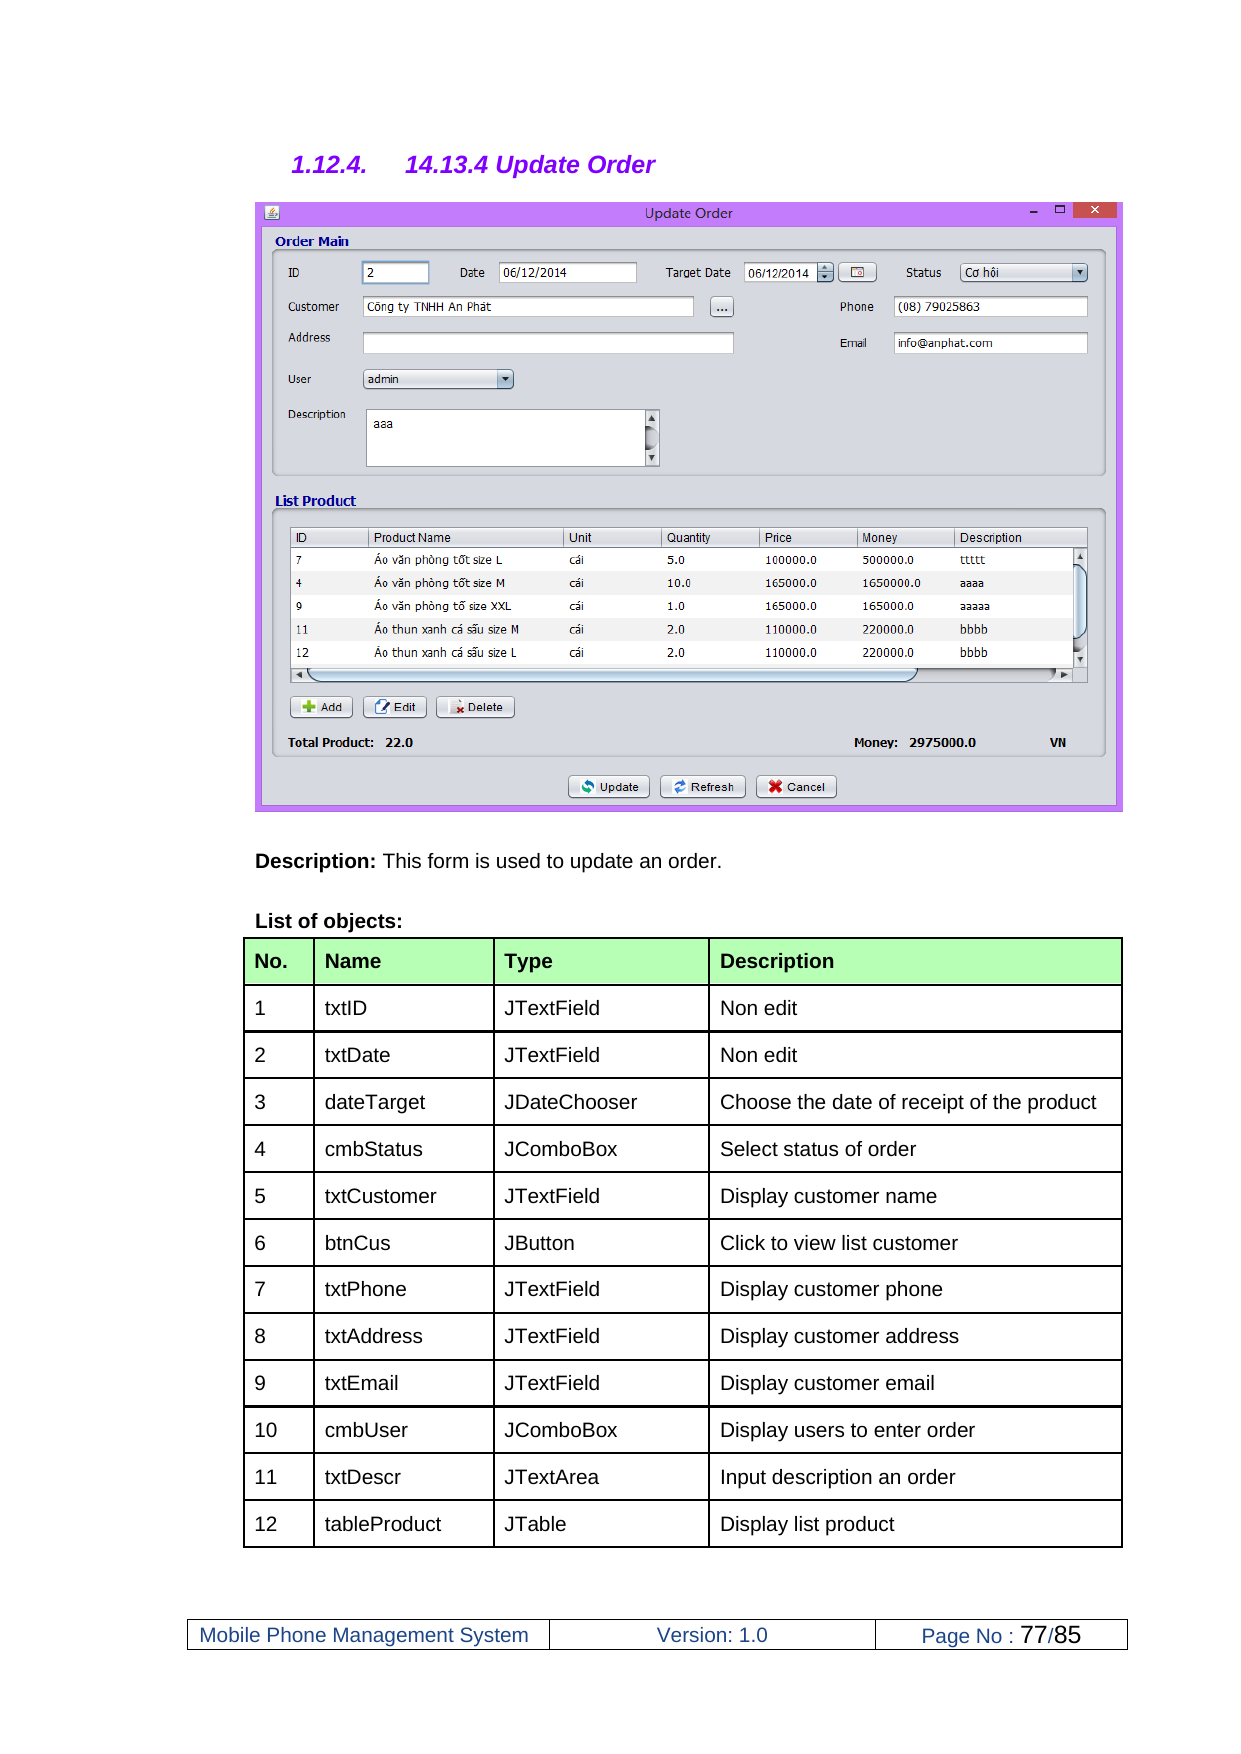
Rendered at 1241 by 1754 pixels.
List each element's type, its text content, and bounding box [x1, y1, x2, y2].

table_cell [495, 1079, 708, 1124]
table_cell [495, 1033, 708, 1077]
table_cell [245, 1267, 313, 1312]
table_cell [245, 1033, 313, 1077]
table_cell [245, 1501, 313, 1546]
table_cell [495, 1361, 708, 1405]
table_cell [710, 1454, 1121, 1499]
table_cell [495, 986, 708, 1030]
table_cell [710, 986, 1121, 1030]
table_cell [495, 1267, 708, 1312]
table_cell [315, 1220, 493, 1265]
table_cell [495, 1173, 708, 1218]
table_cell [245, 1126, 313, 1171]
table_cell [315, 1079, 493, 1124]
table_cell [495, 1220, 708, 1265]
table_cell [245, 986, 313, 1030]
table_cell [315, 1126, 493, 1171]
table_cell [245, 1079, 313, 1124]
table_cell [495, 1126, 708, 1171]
picture [255, 202, 1123, 812]
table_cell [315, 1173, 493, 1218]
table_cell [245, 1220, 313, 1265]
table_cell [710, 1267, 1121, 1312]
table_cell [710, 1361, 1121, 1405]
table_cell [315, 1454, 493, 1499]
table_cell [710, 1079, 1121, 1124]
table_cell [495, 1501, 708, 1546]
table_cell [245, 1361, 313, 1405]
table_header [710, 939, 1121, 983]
subtitle 14.13.4 Update Order [368, 151, 1135, 179]
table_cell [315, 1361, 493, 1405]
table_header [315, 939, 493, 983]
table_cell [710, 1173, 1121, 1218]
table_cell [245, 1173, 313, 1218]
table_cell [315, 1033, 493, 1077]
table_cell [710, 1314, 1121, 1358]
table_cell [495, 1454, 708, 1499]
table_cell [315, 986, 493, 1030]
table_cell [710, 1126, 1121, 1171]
text List of objects: [255, 909, 1135, 933]
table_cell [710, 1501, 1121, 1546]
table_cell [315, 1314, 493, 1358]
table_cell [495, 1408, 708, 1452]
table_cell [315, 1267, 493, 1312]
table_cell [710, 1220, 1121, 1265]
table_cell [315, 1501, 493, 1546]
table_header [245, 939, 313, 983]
text Description: This form is used to update an order. [255, 849, 1135, 873]
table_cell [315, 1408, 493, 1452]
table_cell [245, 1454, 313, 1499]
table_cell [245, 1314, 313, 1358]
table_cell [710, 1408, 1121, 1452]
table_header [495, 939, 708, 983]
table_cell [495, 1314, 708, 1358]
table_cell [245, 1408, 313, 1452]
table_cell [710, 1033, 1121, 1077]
